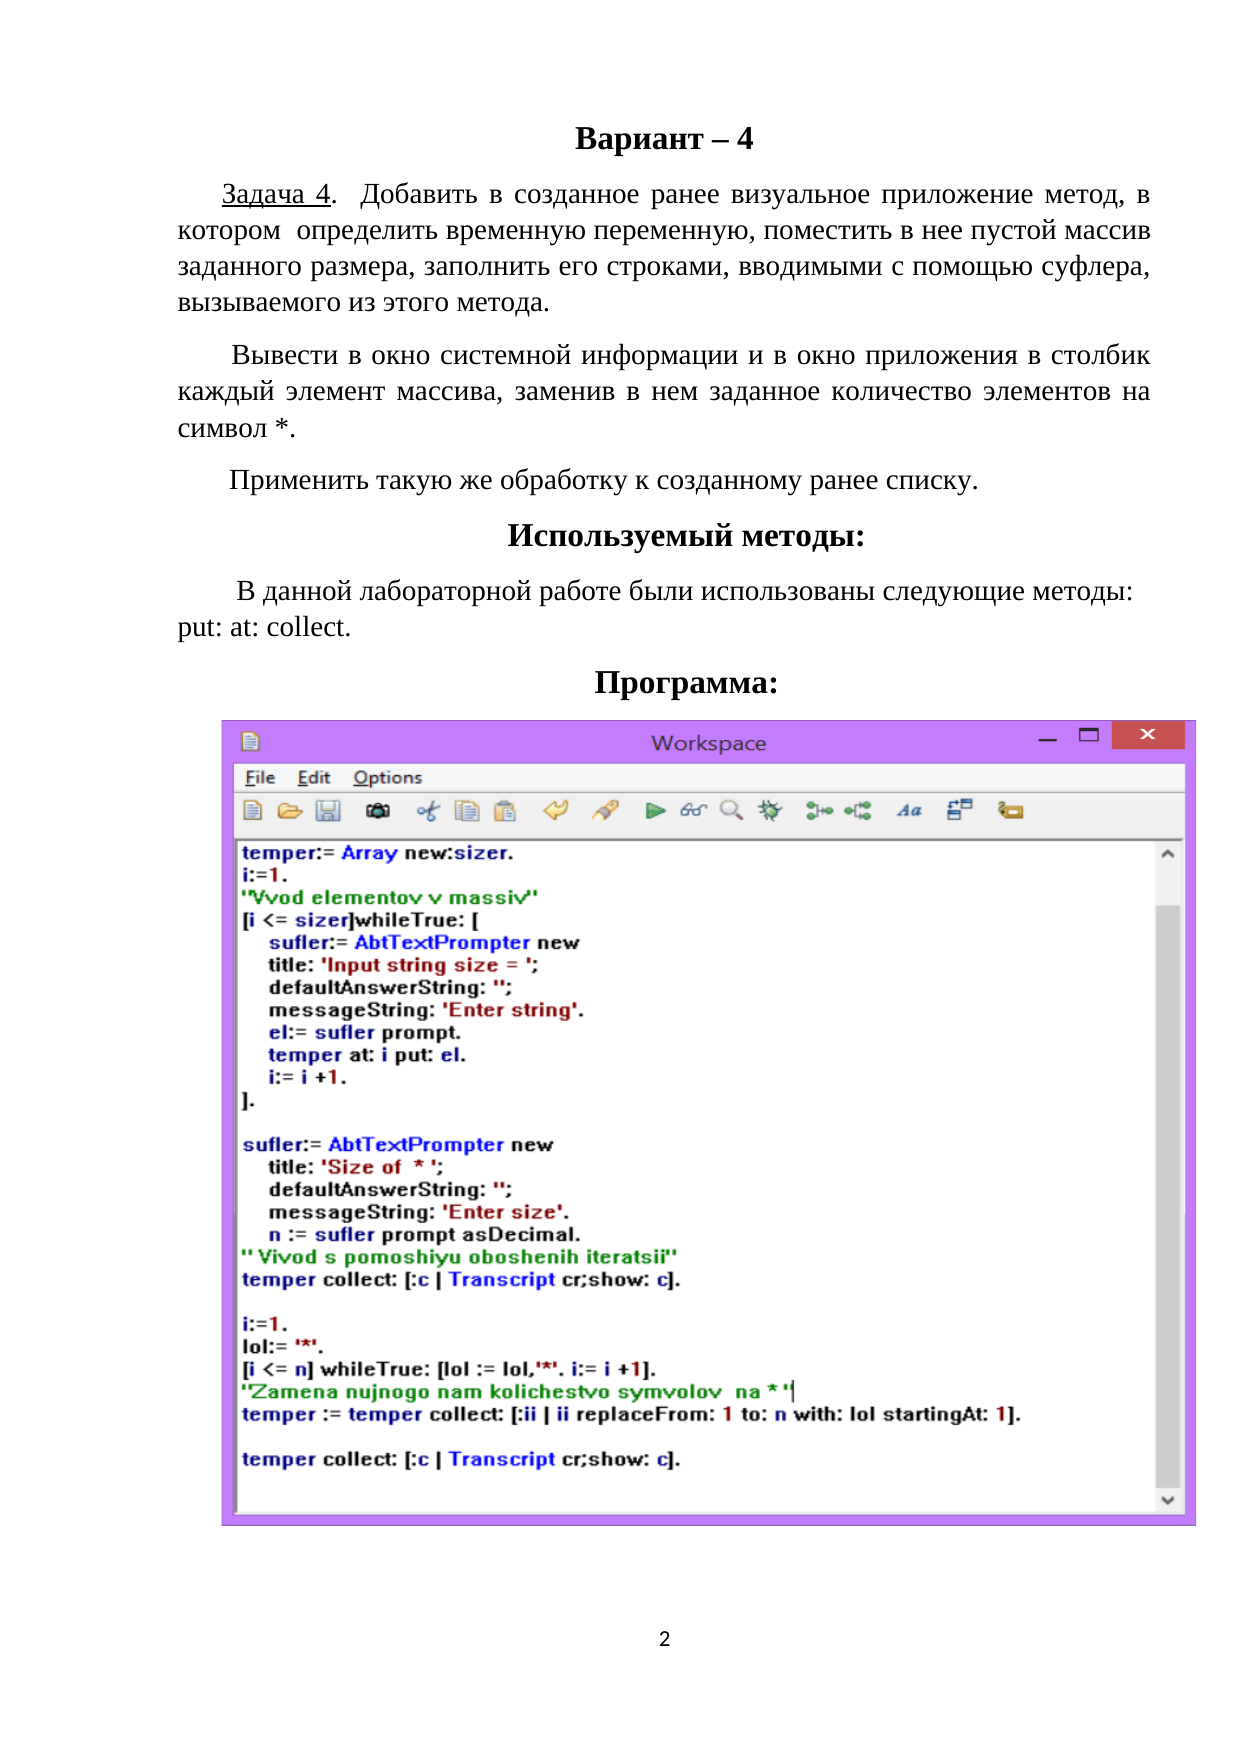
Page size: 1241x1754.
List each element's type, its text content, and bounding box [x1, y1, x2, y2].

text В данной лабораторной работе были использованы следующие методы: put: at: collect. [177, 573, 1152, 643]
text Вариант – 4 [177, 118, 1152, 156]
picture [221, 720, 1197, 1526]
text Вывести в окно системной информации и в окно приложения в столбик каждый элемент массива, заменив в нем заданное количество элементов на символ *. [177, 337, 1152, 443]
text Применить такую же обработку к созданному ранее списку. [177, 462, 1152, 496]
text Используемый методы: [177, 515, 1152, 554]
text Программа: [177, 662, 1152, 701]
text Задача 4. Добавить в созданное ранее визуальное приложение метод, в котором определить временную переменную, поместить в нее пустой массив заданного размера, заполнить его строками, вводимыми с помощью суфлера, вызываемого из этого метода. [177, 176, 1152, 318]
